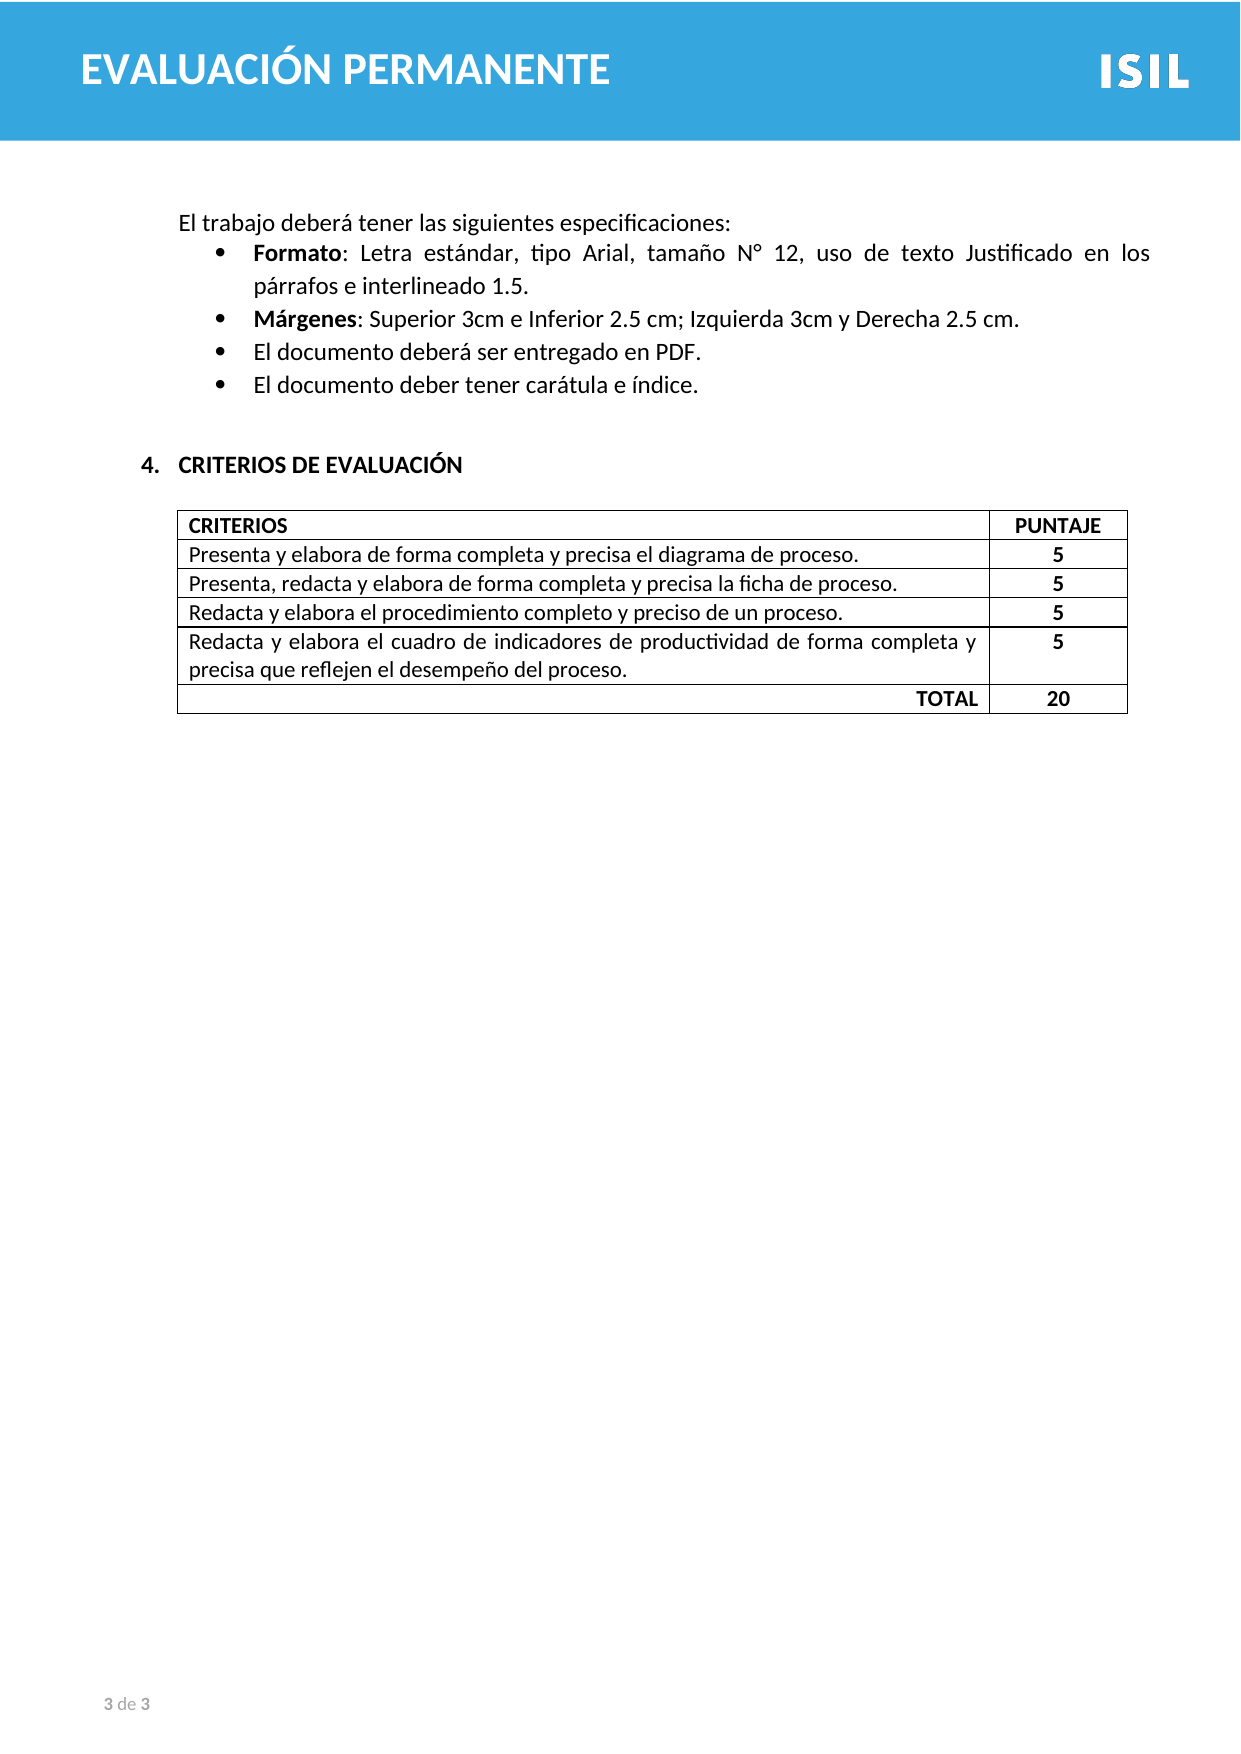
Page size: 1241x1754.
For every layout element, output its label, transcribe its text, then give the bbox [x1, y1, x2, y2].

table_cell 5 [990, 540, 1127, 568]
table_cell Redacta y elabora el cuadro de indicadores de productividad de forma completa y precisa que reflejen el desempeño del proceso. [178, 628, 989, 683]
list El documento deber tener carátula e índice. [216, 369, 1152, 399]
table_cell 5 [990, 569, 1127, 597]
table_cell 5 [990, 628, 1127, 683]
table_cell 5 [990, 598, 1127, 626]
table_cell 20 [990, 685, 1127, 712]
list Márgenes: Superior 3cm e Inferior 2.5 cm; Izquierda 3cm y Derecha 2.5 cm. [216, 303, 1152, 334]
list CRITERIOS DE EVALUACIÓN [141, 449, 1152, 479]
list Formato: Letra estándar, tipo Arial, tamaño N° 12, uso de texto Justificado en los párrafos e interlineado 1.5. [216, 237, 1152, 301]
list El documento deberá ser entregado en PDF. [216, 336, 1152, 367]
table_header CRITERIOS [178, 511, 989, 539]
table_cell Presenta y elabora de forma completa y precisa el diagrama de proceso. [178, 540, 989, 568]
table_cell TOTAL [178, 685, 989, 712]
text El trabajo deberá tener las siguientes especificaciones: [178, 207, 1152, 237]
picture [1081, 21, 1209, 121]
table_cell Presenta, redacta y elabora de forma completa y precisa la ficha de proceso. [178, 569, 989, 597]
table_header PUNTAJE [990, 511, 1127, 539]
table_cell Redacta y elabora el procedimiento completo y preciso de un proceso. [178, 598, 989, 626]
